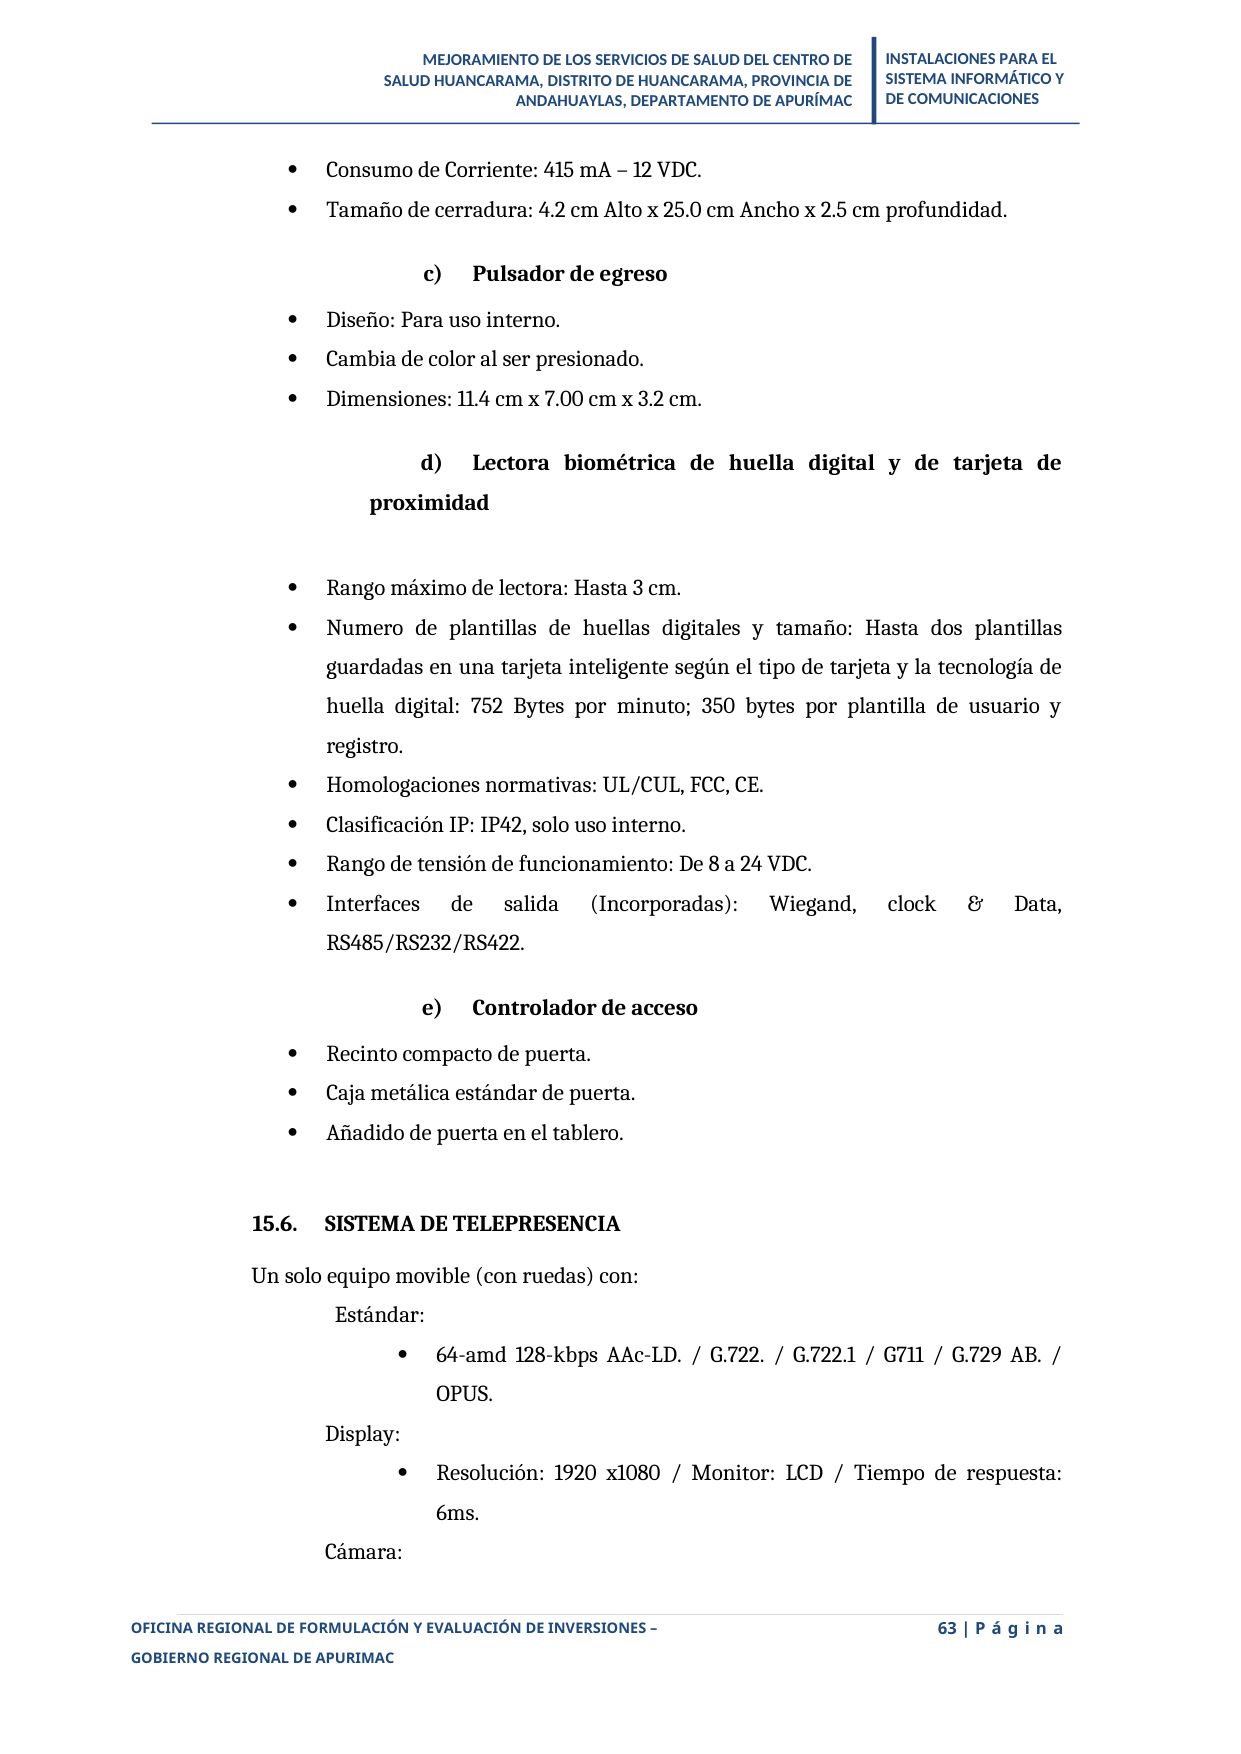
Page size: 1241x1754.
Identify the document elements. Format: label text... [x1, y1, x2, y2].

text Cámara: [251, 1539, 1063, 1565]
list Homologaciones normativas: UL/CUL, FCC, CE. [288, 772, 1063, 798]
subtitle Pulsador de egreso [369, 261, 1063, 287]
list Clasificación IP: IP42, solo uso interno. [288, 812, 1063, 838]
list Cambia de color al ser presionado. [288, 346, 1063, 372]
list Interfaces de salida (Incorporadas): Wiegand, clock & Data, RS485/RS232/RS422. [288, 891, 1063, 956]
list Diseño: Para uso interno. [288, 307, 1063, 333]
subtitle SISTEMA DE TELEPRESENCIA [252, 1211, 1063, 1237]
list Recinto compacto de puerta. [288, 1040, 1063, 1067]
text Display: [251, 1421, 1063, 1447]
list Caja metálica estándar de puerta. [288, 1080, 1063, 1106]
list 64-amd 128-kbps AAc-LD. / G.722. / G.722.1 / G711 / G.729 AB. / OPUS. [398, 1342, 1063, 1407]
list Dimensiones: 11.4 cm x 7.00 cm x 3.2 cm. [288, 386, 1063, 412]
text Estándar: [177, 1302, 1063, 1328]
list Consumo de Corriente: 415 mA – 12 VDC. [288, 157, 1063, 183]
subtitle Lectora biométrica de huella digital y de tarjeta de proximidad [369, 450, 1063, 516]
subtitle Controlador de acceso [369, 994, 1063, 1021]
list Numero de plantillas de huellas digitales y tamaño: Hasta dos plantillas guardadas en una tarjeta inteligente según el tipo de tarjeta y la tecnología de huella digital: 752 Bytes por minuto; 350 bytes por plantilla de usuario y registro. [288, 614, 1063, 759]
list Rango de tensión de funcionamiento: De 8 a 24 VDC. [288, 851, 1063, 877]
list Tamaño de cerradura: 4.2 cm Alto x 25.0 cm Ancho x 2.5 cm profundidad. [288, 196, 1063, 223]
list Resolución: 1920 x1080 / Monitor: LCD / Tiempo de respuesta: 6ms. [398, 1460, 1063, 1526]
list Añadido de puerta en el tablero. [288, 1119, 1063, 1146]
list Rango máximo de lectora: Hasta 3 cm. [288, 575, 1063, 601]
text Un solo equipo movible (con ruedas) con: [177, 1263, 1063, 1289]
